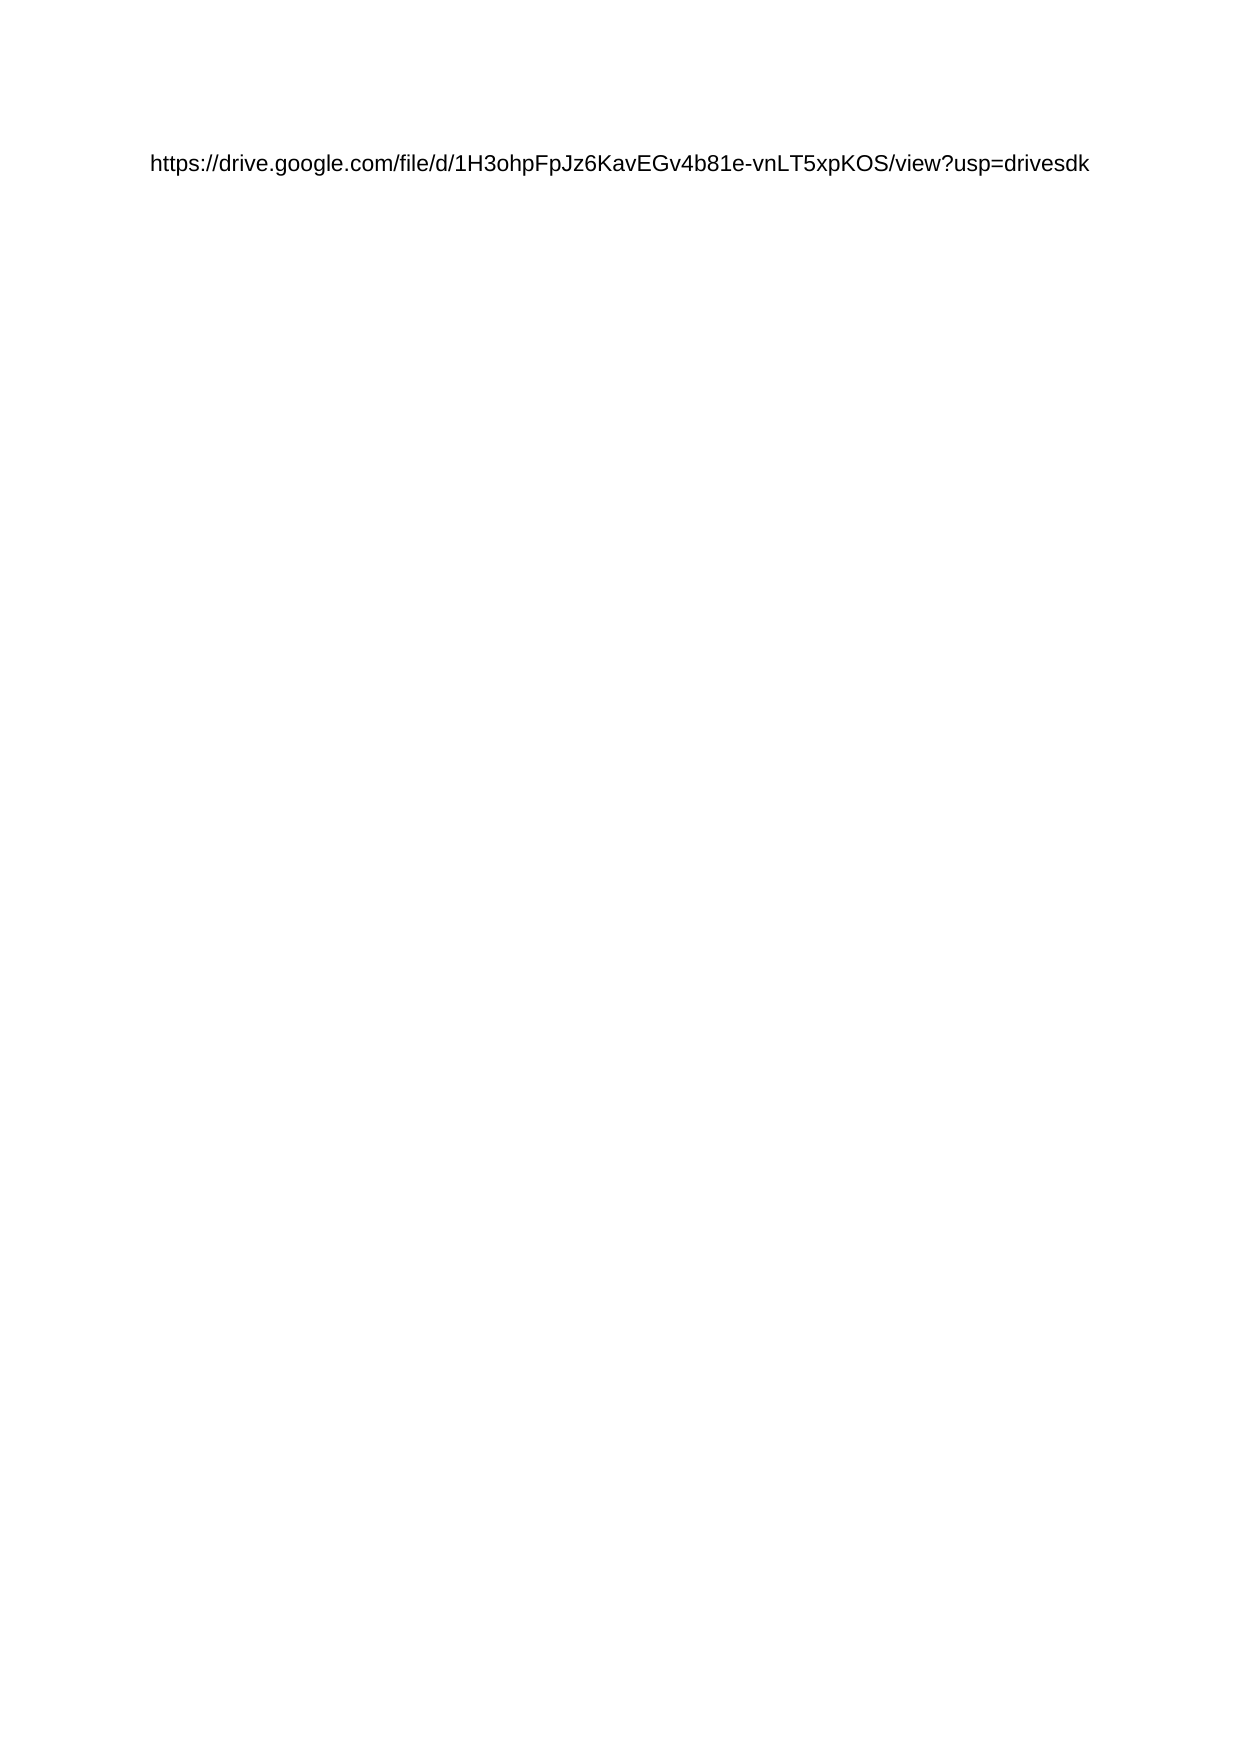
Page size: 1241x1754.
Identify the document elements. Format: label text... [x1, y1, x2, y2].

text https://drive.google.com/file/d/1H3ohpFpJz6KavEGv4b81e-vnLT5xpKOS/view?usp=drivesdk [150, 150, 1090, 176]
